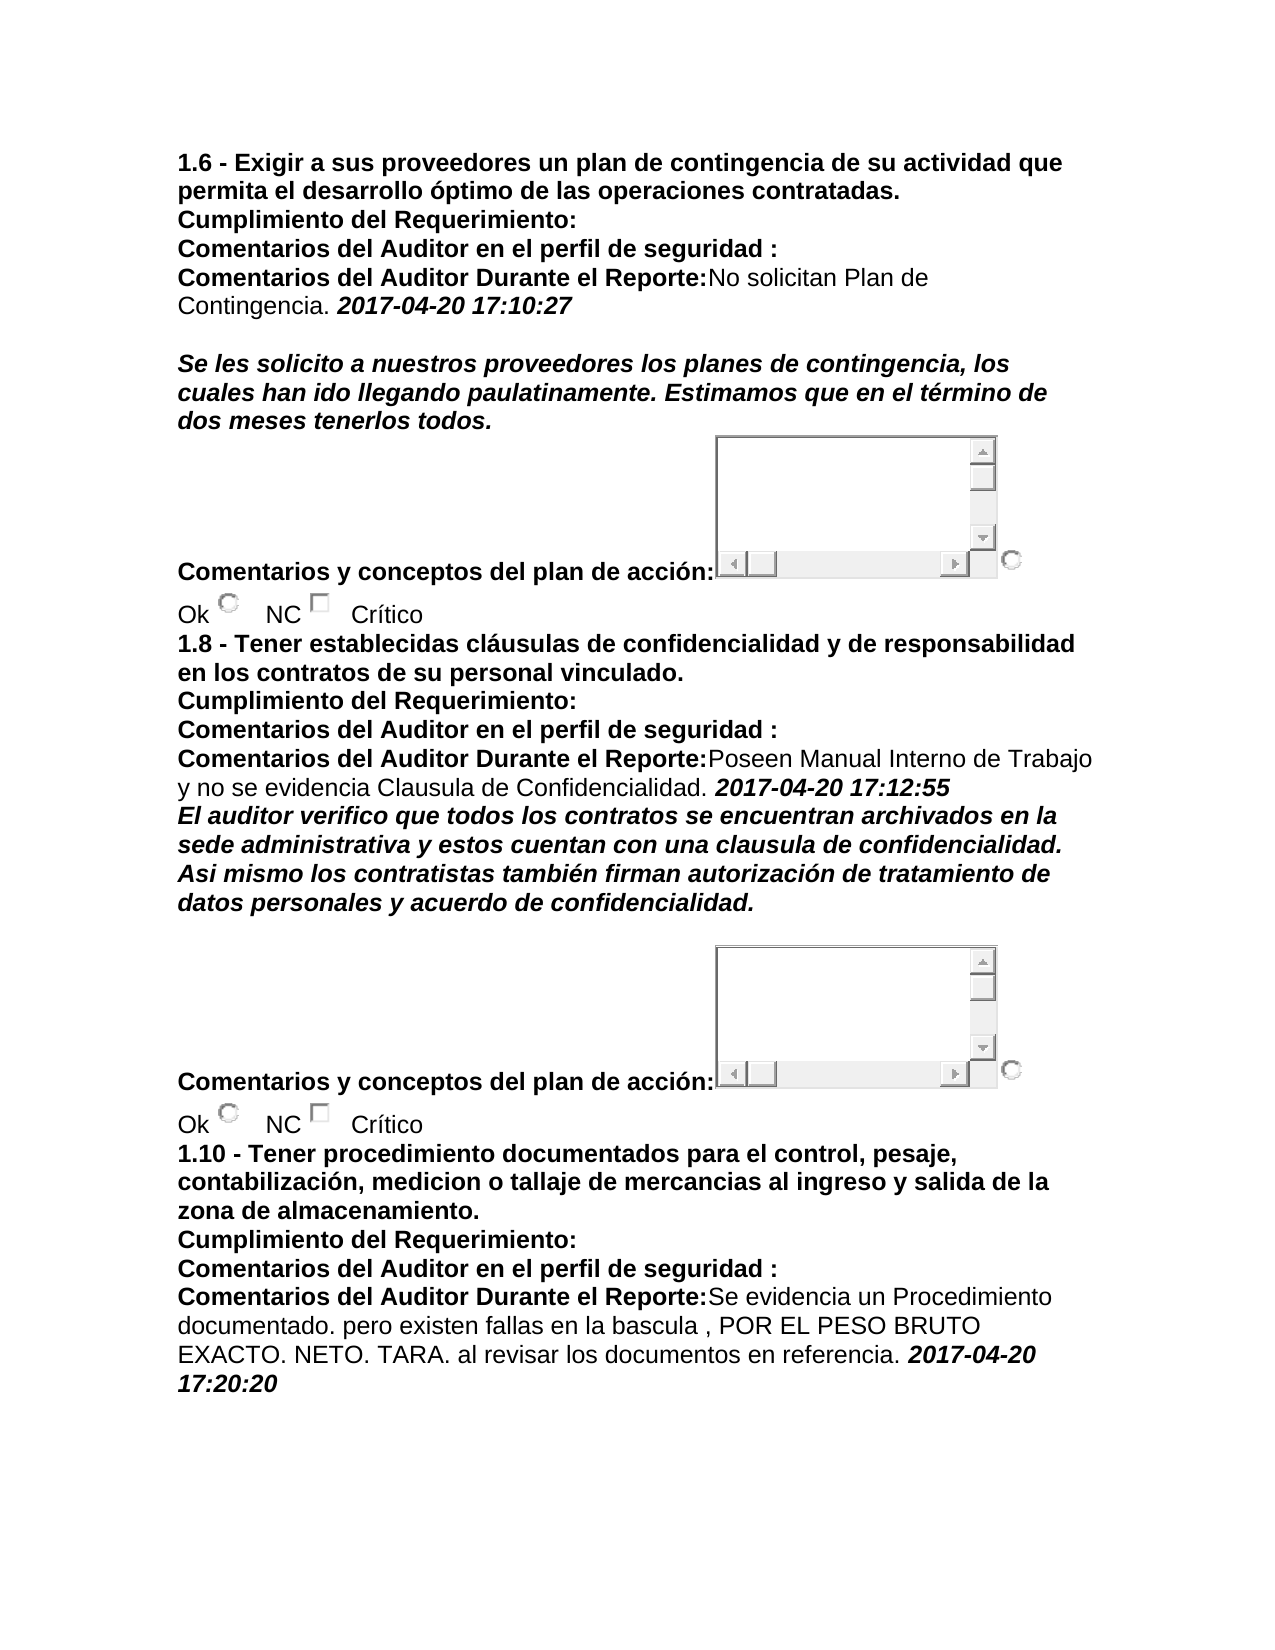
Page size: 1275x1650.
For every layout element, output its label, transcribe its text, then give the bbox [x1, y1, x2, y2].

text Cumplimiento del Requerimiento: [177, 205, 1098, 234]
text Comentarios del Auditor Durante el Reporte:Se evidencia un Procedimiento documentado. pero existen fallas en la bascula , POR EL PESO BRUTO EXACTO. NETO. TARA. al revisar los documentos en referencia. 2017-04-20 17:20:20 [177, 1282, 1098, 1397]
text Comentarios y conceptos del plan de acción: Ok NC Crítico [177, 945, 1098, 1139]
text Comentarios del Auditor en el perfil de seguridad : [177, 1254, 1098, 1282]
text Comentarios del Auditor en el perfil de seguridad : [177, 234, 1098, 263]
text Cumplimiento del Requerimiento: [177, 686, 1098, 715]
text 1.8 - Tener establecidas cláusulas de confidencialidad y de responsabilidad en los contratos de su personal vinculado. [177, 629, 1098, 686]
text Comentarios del Auditor Durante el Reporte:Poseen Manual Interno de Trabajo y no se evidencia Clausula de Confidencialidad. 2017-04-20 17:12:55 [177, 744, 1098, 801]
text Comentarios del Auditor Durante el Reporte:No solicitan Plan de Contingencia. 2017-04-20 17:10:27 [177, 263, 1098, 320]
text Se les solicito a nuestros proveedores los planes de contingencia, los cuales han ido llegando paulatinamente. Estimamos que en el término de dos meses tenerlos todos. [177, 349, 1098, 435]
text Comentarios y conceptos del plan de acción: Ok NC Crítico [177, 435, 1098, 629]
text 1.10 - Tener procedimiento documentados para el control, pesaje, contabilización, medicion o tallaje de mercancias al ingreso y salida de la zona de almacenamiento. [177, 1139, 1098, 1225]
text Cumplimiento del Requerimiento: [177, 1225, 1098, 1254]
text 1.6 - Exigir a sus proveedores un plan de contingencia de su actividad que permita el desarrollo óptimo de las operaciones contratadas. [177, 148, 1098, 205]
text Comentarios del Auditor en el perfil de seguridad : [177, 715, 1098, 744]
text El auditor verifico que todos los contratos se encuentran archivados en la sede administrativa y estos cuentan con una clausula de confidencialidad. Asi mismo los contratistas también firman autorización de tratamiento de datos personales y acuerdo de confidencialidad. [177, 801, 1098, 916]
